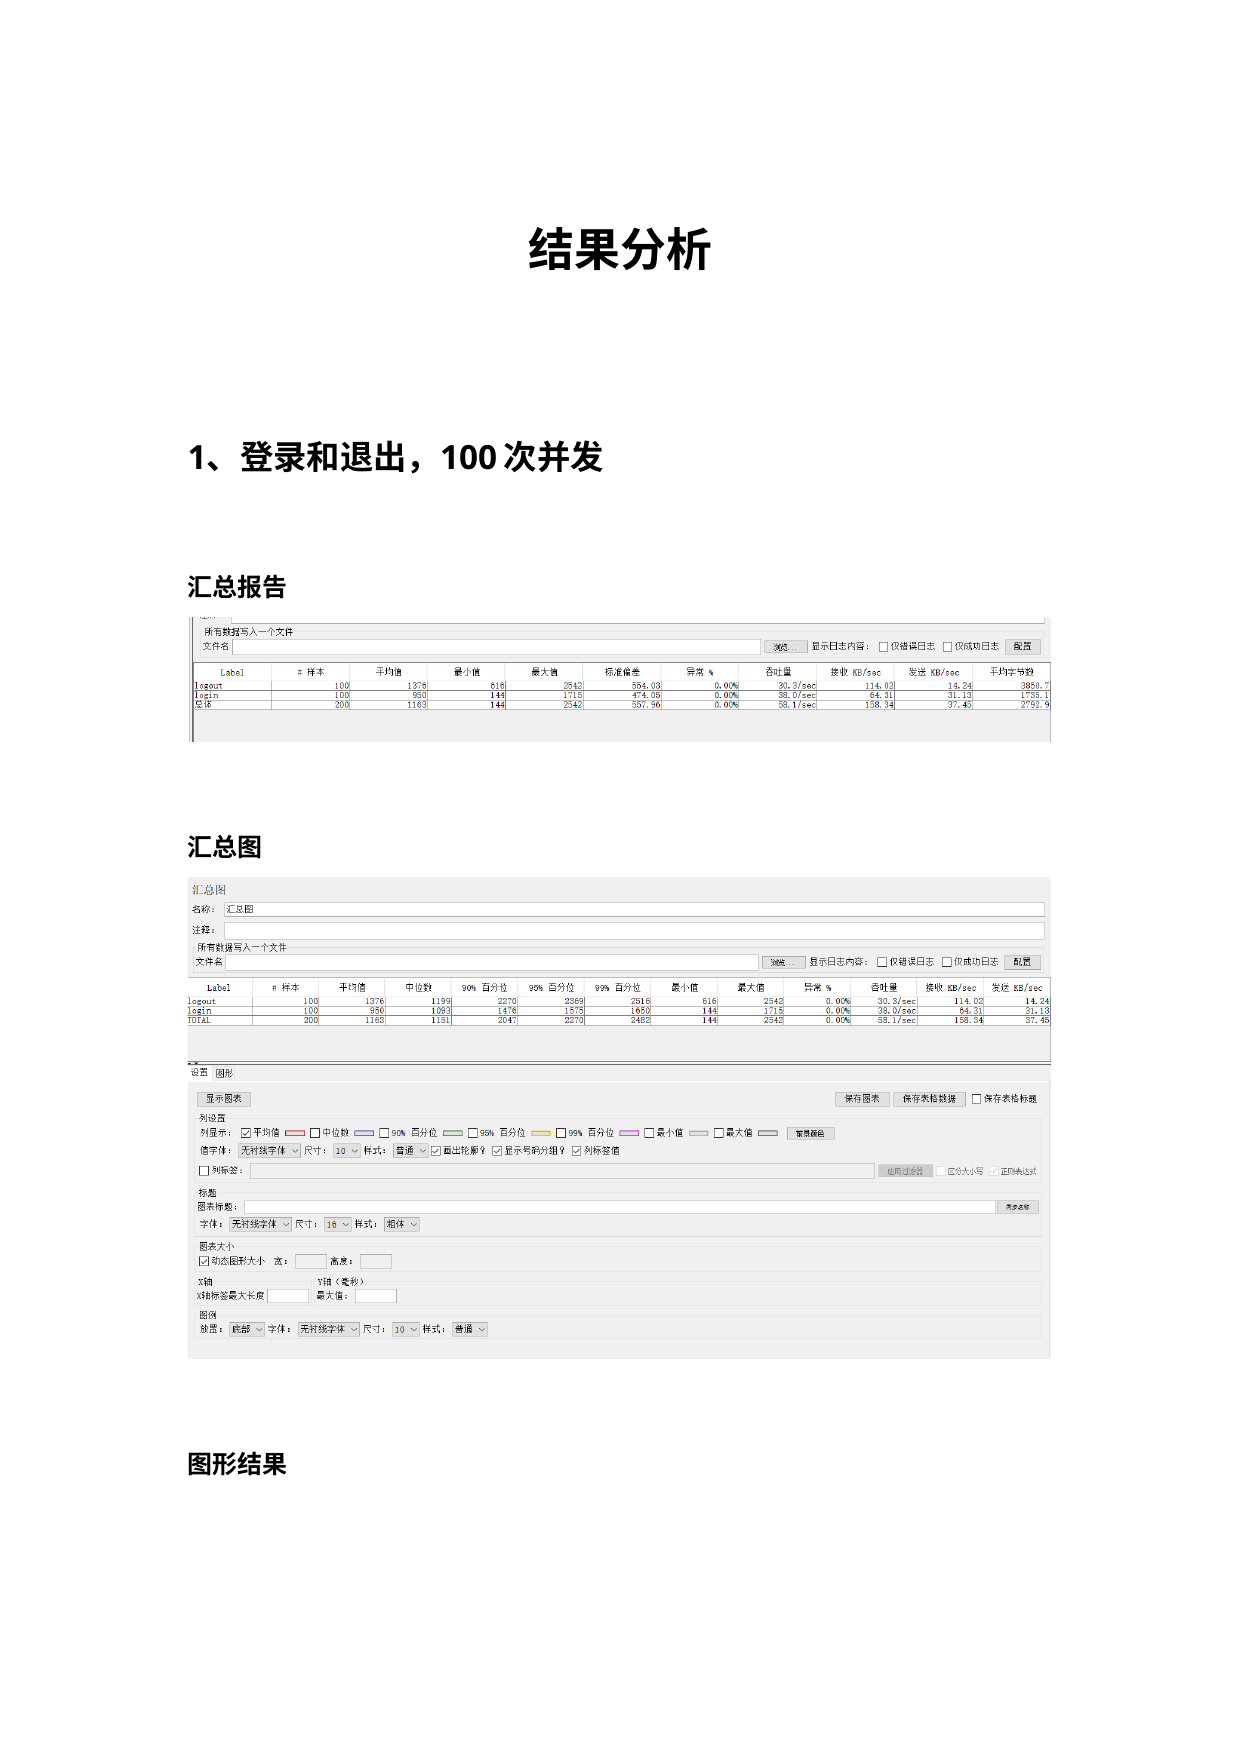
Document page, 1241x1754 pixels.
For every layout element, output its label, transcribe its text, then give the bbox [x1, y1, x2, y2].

picture [187, 617, 1052, 742]
text 图形结果 [187, 1430, 1053, 1495]
list 登录和退出，100次并发 [187, 423, 1053, 488]
subtitle 结果分析 [187, 197, 1053, 295]
text 汇总报告 [187, 553, 1053, 618]
picture [187, 877, 1052, 1359]
text 汇总图 [187, 780, 1053, 878]
